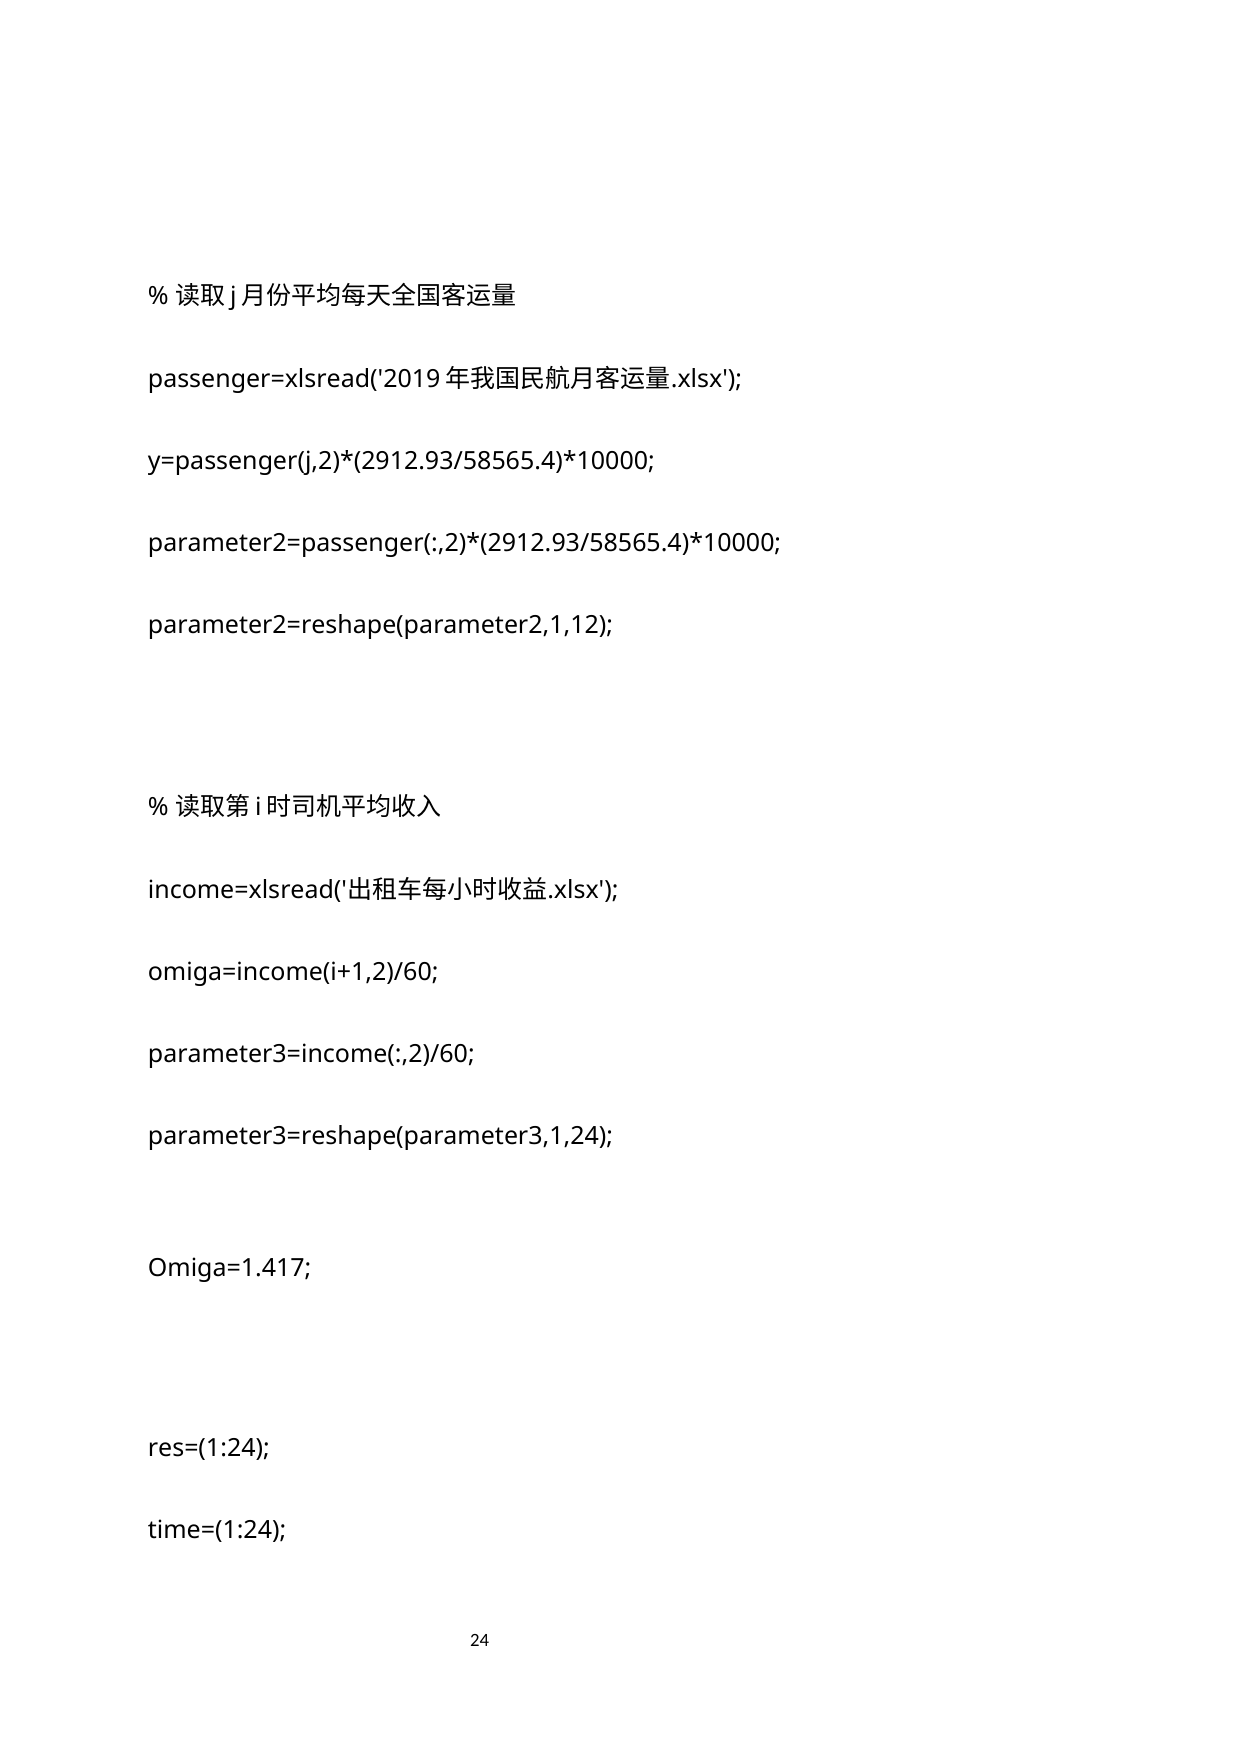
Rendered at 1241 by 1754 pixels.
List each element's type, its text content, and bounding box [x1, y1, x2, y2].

text time=(1:24); [148, 1497, 1093, 1562]
text parameter3=income(:,2)/60; [148, 1020, 1093, 1085]
text % 读取j月份平均每天全国客运量 [148, 261, 1093, 326]
text passenger=xlsread('2019年我国民航月客运量.xlsx'); [148, 344, 1093, 409]
text parameter2=reshape(parameter2,1,12); [148, 591, 1093, 656]
text parameter2=passenger(:,2)*(2912.93/58565.4)*10000; [148, 509, 1093, 574]
text y=passenger(j,2)*(2912.93/58565.4)*10000; [148, 427, 1093, 492]
text % 读取第i时司机平均收入 [148, 772, 1093, 837]
text income=xlsread('出租车每小时收益.xlsx'); [148, 855, 1093, 920]
text omiga=income(i+1,2)/60; [148, 938, 1093, 1003]
text parameter3=reshape(parameter3,1,24); [148, 1102, 1093, 1167]
text Omiga=1.417; [148, 1234, 1093, 1299]
text res=(1:24); [148, 1415, 1093, 1480]
